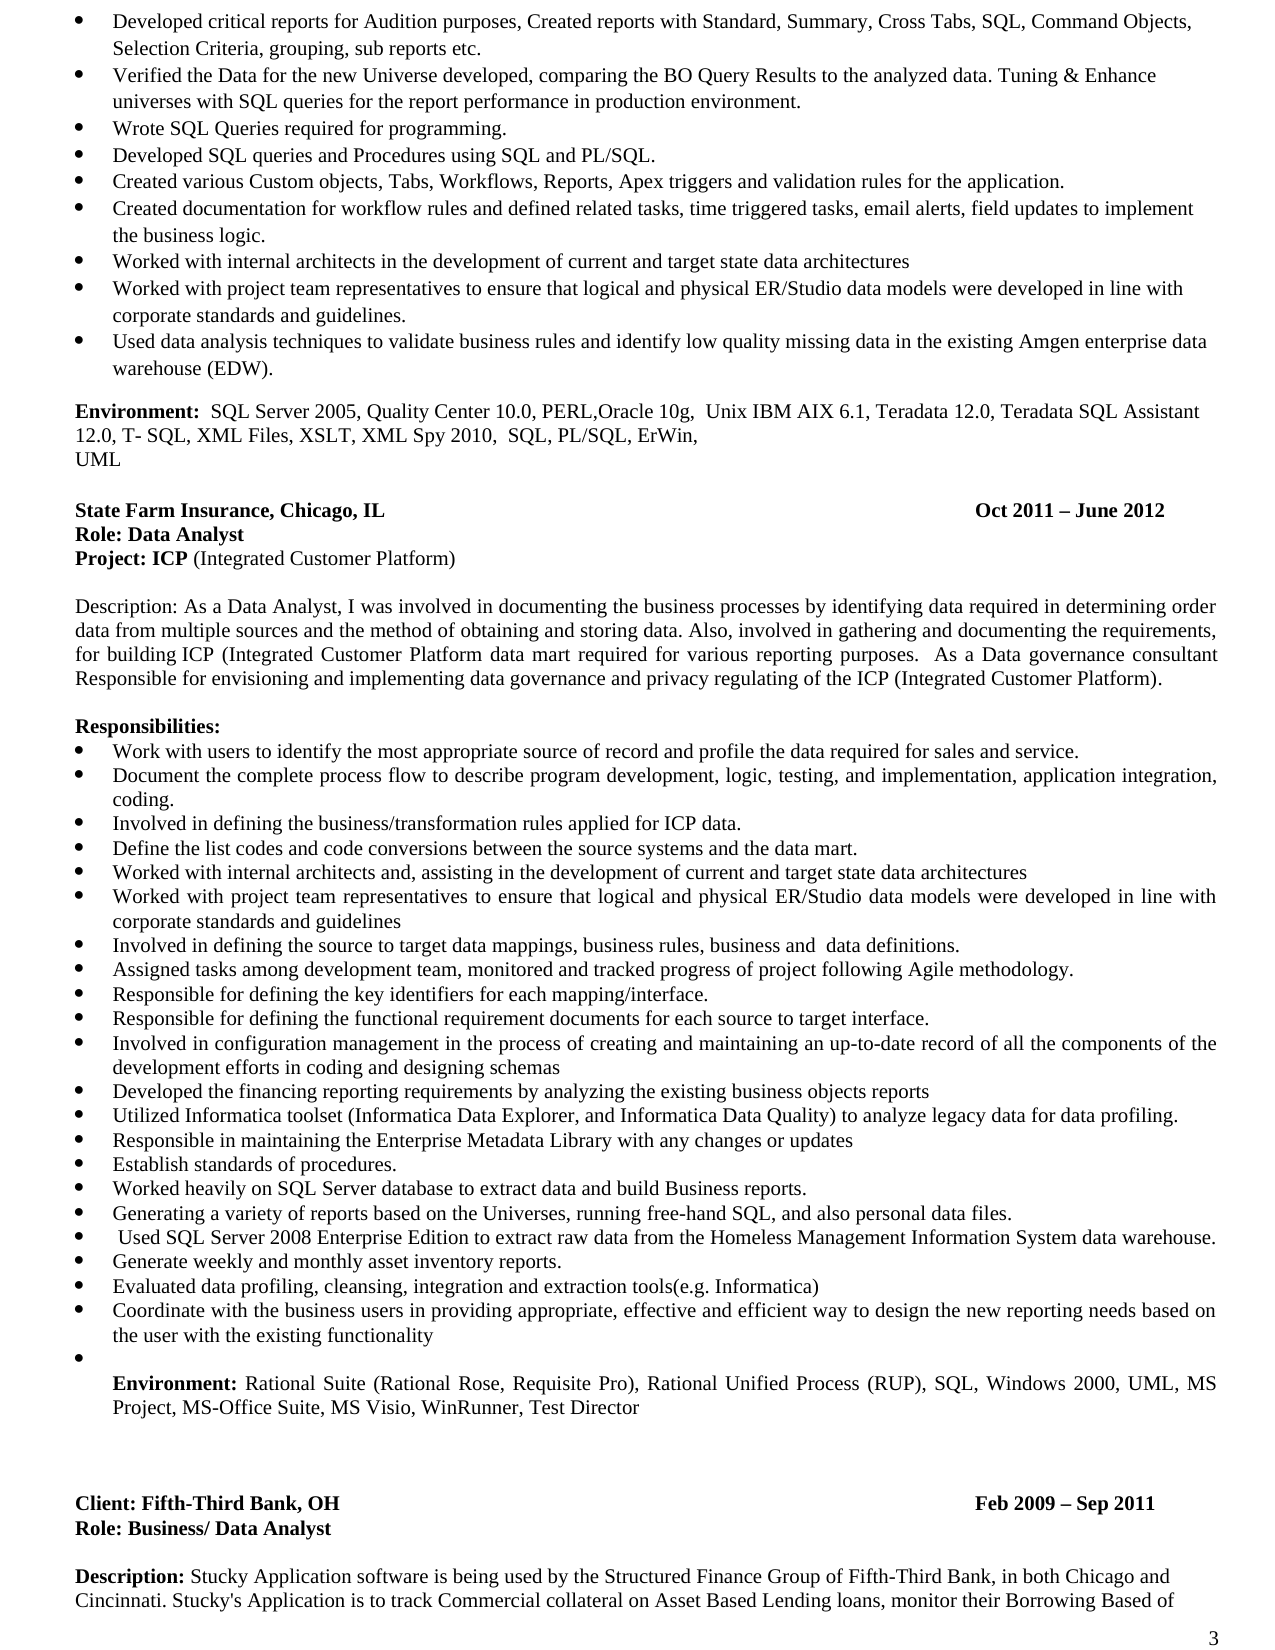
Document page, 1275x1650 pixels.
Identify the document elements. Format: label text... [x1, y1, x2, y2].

list Assigned tasks among development team, monitored and tracked progress of project following Agile methodology. [75, 957, 1219, 982]
list Generate weekly and monthly asset inventory reports. [75, 1249, 1219, 1274]
list Developed critical reports for Audition purposes, Created reports with Standard, Summary, Cross Tabs, SQL, Command Objects, Selection Criteria, grouping, sub reports etc. [75, 9, 1219, 60]
list Evaluated data profiling, cleansing, integration and extraction tools(e.g. Informatica) [75, 1274, 1219, 1298]
list Responsible in maintaining the Enterprise Metadata Library with any changes or updates [75, 1128, 1219, 1152]
list Utilized Informatica toolset (Informatica Data Explorer, and Informatica Data Quality) to analyze legacy data for data profiling. [75, 1103, 1219, 1128]
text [75, 1563, 1219, 1612]
list Worked with internal architects in the development of current and target state data architectures [75, 249, 1219, 274]
text Client: Fifth-Third Bank, OH Feb 2009 – Sep 2011 [75, 1491, 1219, 1515]
list Worked with project team representatives to ensure that logical and physical ER/Studio data models were developed in line with corporate standards and guidelines [75, 884, 1219, 933]
list Involved in defining the business/transformation rules applied for ICP data. [75, 811, 1219, 836]
list Responsible for defining the key identifiers for each mapping/interface. [75, 982, 1219, 1006]
text Environment: SQL Server 2005, Quality Center 10.0, PERL,Oracle 10g, Unix IBM AIX 6.1, Teradata 12.0, Teradata SQL Assistant 12.0, T- SQL, XML Files, XSLT, XML Spy 2010, SQL, PL/SQL, ErWin, [75, 399, 1219, 447]
list Environment: Rational Suite (Rational Rose, Requisite Pro), Rational Unified Process (RUP), SQL, Windows 2000, UML, MS Project, MS-Office Suite, MS Visio, WinRunner, Test Director [75, 1347, 1219, 1419]
list Establish standards of procedures. [75, 1152, 1219, 1176]
list Responsible for defining the functional requirement documents for each source to target interface. [75, 1006, 1219, 1030]
list Worked with project team representatives to ensure that logical and physical ER/Studio data models were developed in line with corporate standards and guidelines. [75, 276, 1219, 327]
list Used SQL Server 2008 Enterprise Edition to extract raw data from the Homeless Management Information System data warehouse. [75, 1225, 1219, 1249]
list Created documentation for workflow rules and defined related tasks, time triggered tasks, email alerts, field updates to implement the business logic. [75, 196, 1219, 247]
text UML [75, 447, 1219, 471]
list Document the complete process flow to describe program development, logic, testing, and implementation, application integration, coding. [75, 763, 1219, 811]
list Developed SQL queries and Procedures using SQL and PL/SQL. [75, 143, 1219, 167]
list Created various Custom objects, Tabs, Workflows, Reports, Apex triggers and validation rules for the application. [75, 169, 1219, 194]
list Define the list codes and code conversions between the source systems and the data mart. [75, 836, 1219, 860]
text Description: As a Data Analyst, I was involved in documenting the business processes by identifying data required in determining order data from multiple sources and the method of obtaining and storing data. Also, involved in gathering and documenting the requirements, for building ICP (Integrated Customer Platform data mart required for various reporting purposes. As a Data governance consultant Responsible for envisioning and implementing data governance and privacy regulating of the ICP (Integrated Customer Platform). [75, 594, 1219, 690]
list Verified the Data for the new Universe developed, comparing the BO Query Results to the analyzed data. Tuning & Enhance universes with SQL queries for the report performance in production environment. [75, 63, 1219, 113]
list Generating a variety of reports based on the Universes, running free-hand SQL, and also personal data files. [75, 1201, 1219, 1225]
list Worked heavily on SQL Server database to extract data and build Business reports. [75, 1176, 1219, 1201]
list Wrote SQL Queries required for programming. [75, 116, 1219, 140]
list Worked with internal architects and, assisting in the development of current and target state data architectures [75, 860, 1219, 884]
list Work with users to identify the most appropriate source of record and profile the data required for sales and service. [75, 738, 1219, 763]
text Role: Data Analyst [75, 522, 1219, 546]
list Used data analysis techniques to validate business rules and identify low quality missing data in the existing Amgen enterprise data warehouse (EDW). [75, 329, 1219, 380]
list Involved in defining the source to target data mappings, business rules, business and data definitions. [75, 933, 1219, 957]
list Involved in configuration management in the process of creating and maintaining an up-to-date record of all the components of the development efforts in coding and designing schemas [75, 1030, 1219, 1079]
list Coordinate with the business users in providing appropriate, effective and efficient way to design the new reporting needs based on the user with the existing functionality [75, 1298, 1219, 1347]
list Developed the financing reporting requirements by analyzing the existing business objects reports [75, 1079, 1219, 1103]
text Project: ICP (Integrated Customer Platform) [75, 546, 1219, 570]
text Role: Business/ Data Analyst [75, 1515, 1219, 1539]
text Responsibilities: [75, 714, 1219, 738]
text State Farm Insurance, Chicago, IL Oct 2011 – June 2012 [75, 498, 1219, 522]
